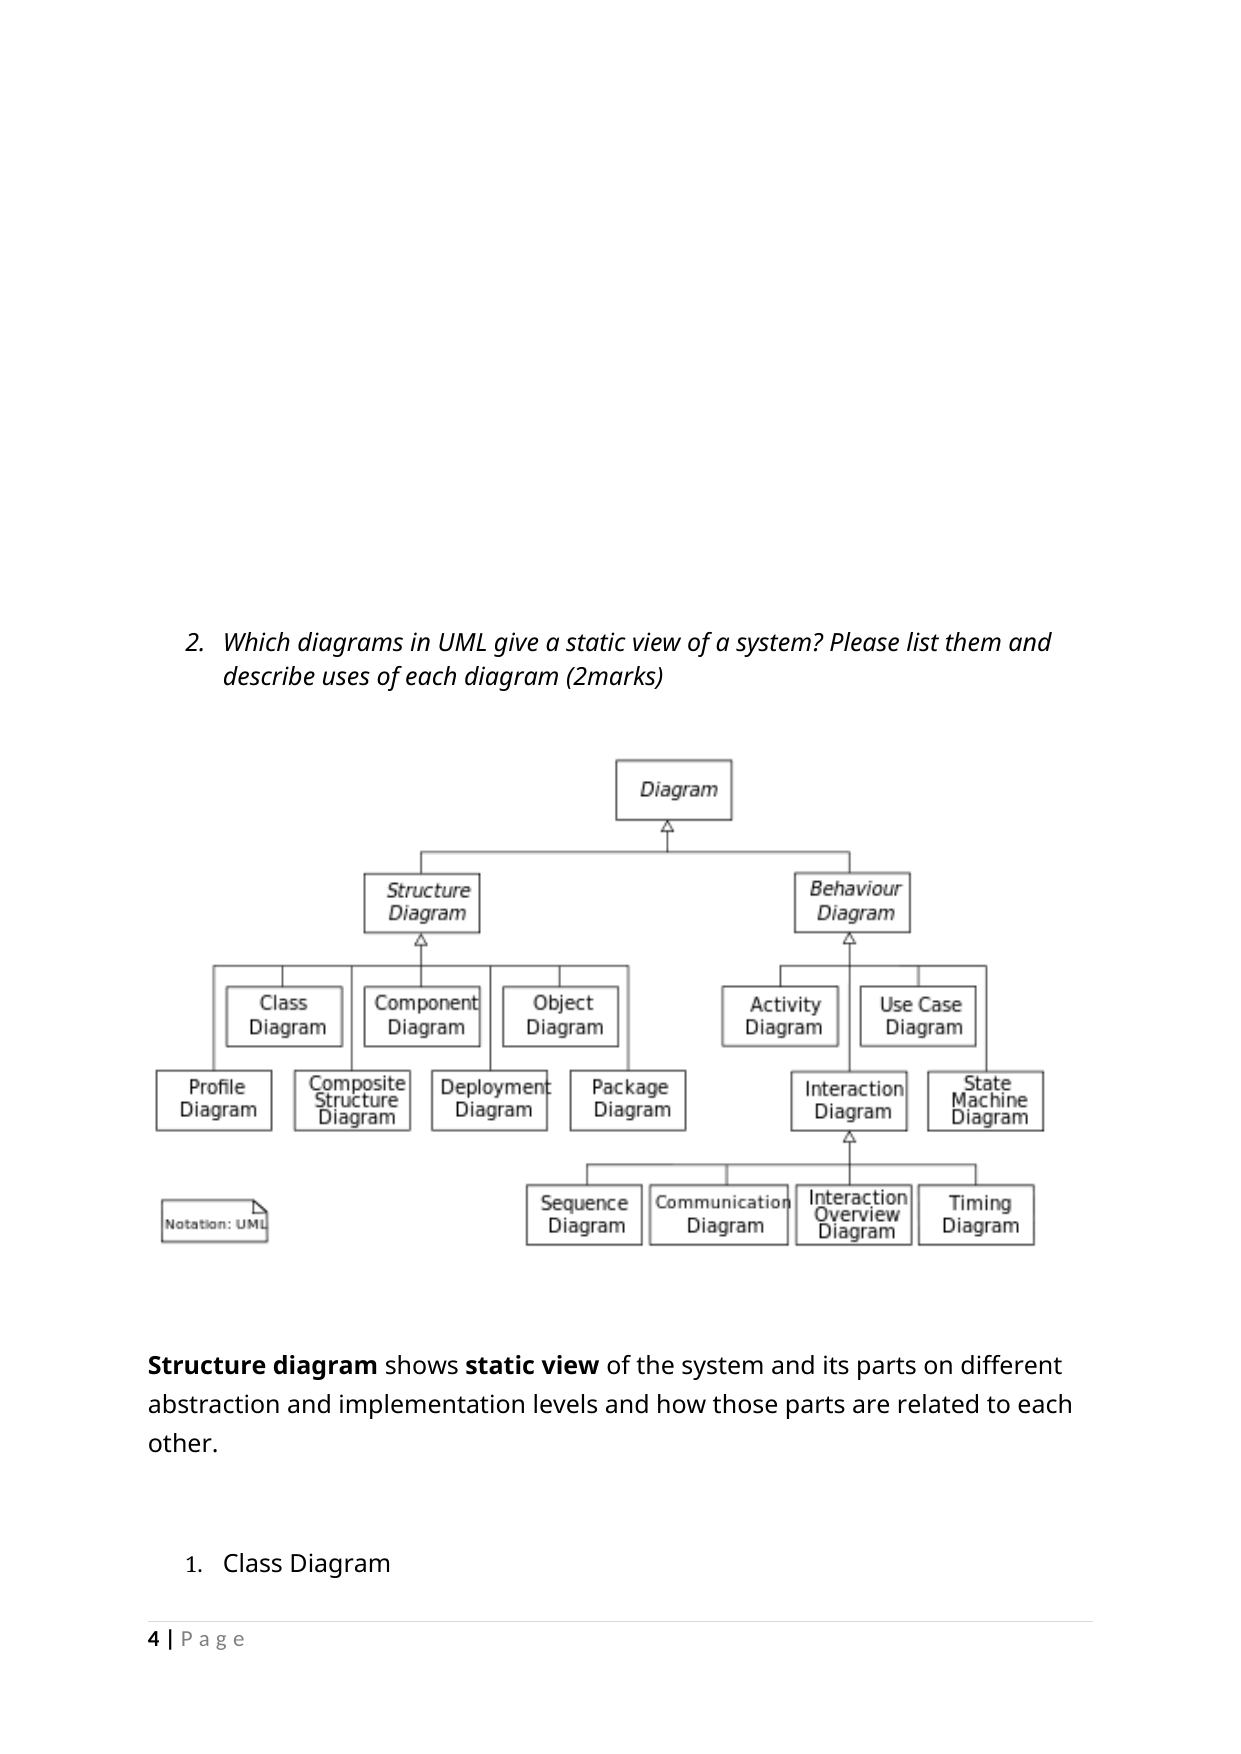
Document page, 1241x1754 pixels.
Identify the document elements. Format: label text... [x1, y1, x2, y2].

list Class Diagram [185, 1546, 1093, 1580]
picture [147, 752, 1059, 1263]
text Structure diagram shows static view of the system and its parts on different abstraction and implementation levels and how those parts are related to each other. [148, 1347, 1093, 1460]
list Which diagrams in UML give a static view of a system? Please list them and describe uses of each diagram (2marks) [185, 625, 1093, 693]
